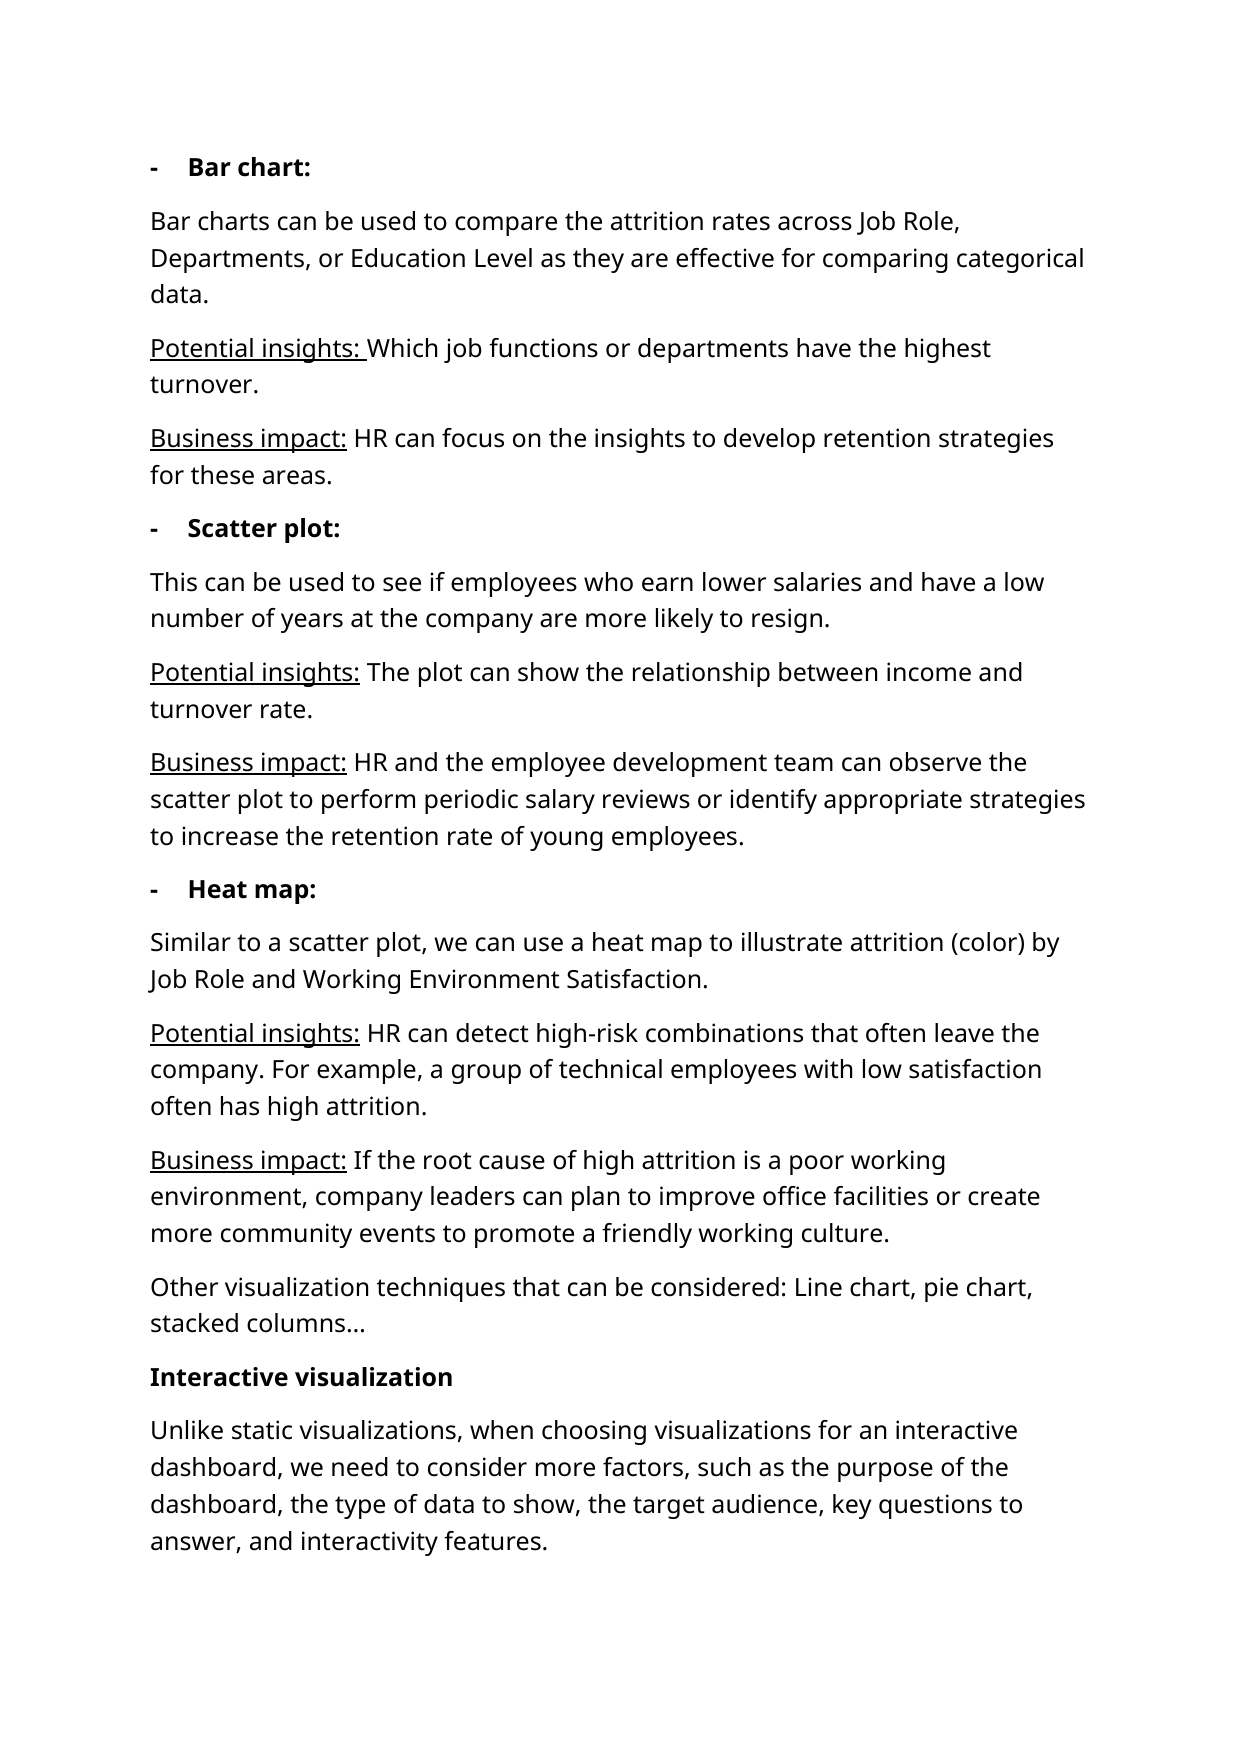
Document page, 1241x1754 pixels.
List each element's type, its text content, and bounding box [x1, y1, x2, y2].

text Similar to a scatter plot, we can use a heat map to illustrate attrition (color) by Job Role and Working Environment Satisfaction. [150, 925, 1090, 996]
text Interactive visualization [150, 1359, 1090, 1393]
text This can be used to see if employees who earn lower salaries and have a low number of years at the company are more likely to resign. [150, 564, 1090, 635]
text Potential insights: The plot can show the relationship between income and turnover rate. [150, 654, 1090, 725]
text Business impact: HR and the employee development team can observe the scatter plot to perform periodic salary reviews or identify appropriate strategies to increase the retention rate of young employees. [150, 745, 1090, 852]
list Heat map: [150, 872, 1090, 906]
list Bar chart: [150, 150, 1090, 184]
text Business impact: HR can focus on the insights to develop retention strategies for these areas. [150, 421, 1090, 491]
list Scatter plot: [150, 511, 1090, 545]
text Unlike static visualizations, when choosing visualizations for an interactive dashboard, we need to consider more factors, such as the purpose of the dashboard, the type of data to show, the target audience, key questions to answer, and interactivity features. [150, 1413, 1090, 1557]
text Potential insights: HR can detect high-risk combinations that often leave the company. For example, a group of technical employees with low satisfaction often has high attrition. [150, 1015, 1090, 1123]
text Bar charts can be used to compare the attrition rates across Job Role, Departments, or Education Level as they are effective for comparing categorical data. [150, 203, 1090, 311]
text Business impact: If the root cause of high attrition is a poor working environment, company leaders can plan to improve office facilities or create more community events to promote a friendly working culture. [150, 1142, 1090, 1250]
text Other visualization techniques that can be considered: Line chart, pie chart, stacked columns… [150, 1269, 1090, 1340]
text Potential insights: Which job functions or departments have the highest turnover. [150, 330, 1090, 401]
